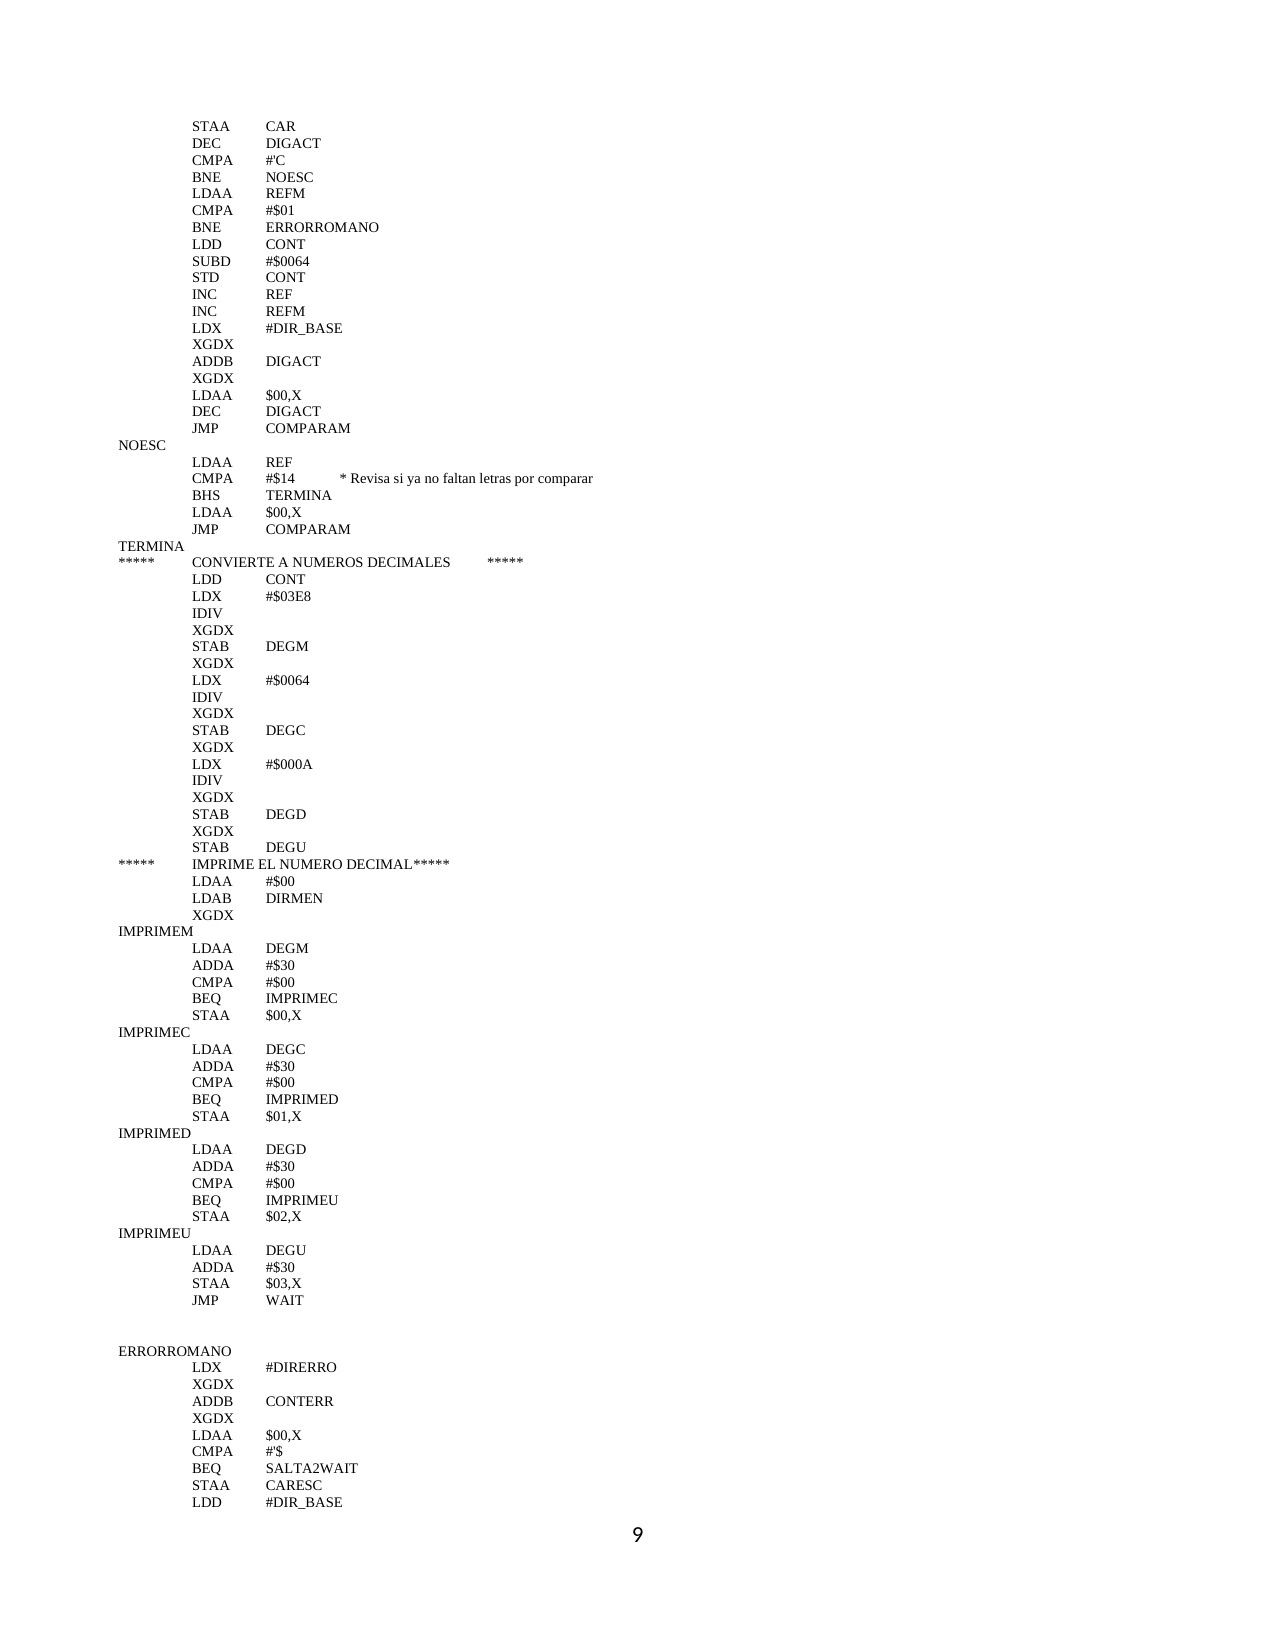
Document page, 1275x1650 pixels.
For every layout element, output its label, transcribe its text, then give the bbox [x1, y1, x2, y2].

text XGDX [118, 705, 1157, 722]
text CMPA #'$ [118, 1443, 1157, 1460]
text XGDX [118, 789, 1157, 806]
text IDIV [118, 772, 1157, 789]
text BNE ERRORROMANO [118, 219, 1157, 236]
text XGDX [118, 621, 1157, 638]
text NOESC [118, 437, 1157, 453]
text LDAA #$00 [118, 873, 1157, 889]
text LDD CONT [118, 236, 1157, 252]
text IMPRIMEM [118, 923, 1157, 940]
text STAA $03,X [118, 1275, 1157, 1292]
text IMPRIMEC [118, 1024, 1157, 1041]
text ADDA #$30 [118, 1057, 1157, 1074]
text JMP COMPARAM [118, 420, 1157, 437]
text CMPA #$00 [118, 1175, 1157, 1191]
text LDAA DEGD [118, 1141, 1157, 1158]
text BEQ IMPRIMED [118, 1091, 1157, 1108]
text LDD CONT [118, 571, 1157, 588]
text CMPA #$01 [118, 202, 1157, 219]
text STAB DEGM [118, 638, 1157, 655]
text LDX #$0064 [118, 672, 1157, 688]
text ADDA #$30 [118, 1158, 1157, 1175]
text STD CONT [118, 269, 1157, 286]
text INC REFM [118, 303, 1157, 319]
text LDAA $00,X [118, 386, 1157, 403]
text LDAA DEGC [118, 1041, 1157, 1057]
text STAA CARESC [118, 1477, 1157, 1493]
text XGDX [118, 906, 1157, 923]
text XGDX [118, 1409, 1157, 1426]
text DEC DIGACT [118, 135, 1157, 152]
text XGDX [118, 739, 1157, 755]
text LDX #DIR_BASE [118, 319, 1157, 336]
text BHS TERMINA [118, 487, 1157, 504]
text IMPRIMEU [118, 1225, 1157, 1242]
text STAB DEGC [118, 722, 1157, 739]
text TERMINA [118, 537, 1157, 554]
text LDD #DIR_BASE [118, 1493, 1157, 1510]
text STAA $00,X [118, 1007, 1157, 1024]
text LDX #DIRERRO [118, 1359, 1157, 1376]
text ADDB DIGACT [118, 353, 1157, 370]
text BEQ SALTA2WAIT [118, 1460, 1157, 1477]
text XGDX [118, 336, 1157, 353]
text LDX #$000A [118, 755, 1157, 772]
text CMPA #$14 * Revisa si ya no faltan letras por comparar [118, 470, 1157, 487]
text LDAA $00,X [118, 1426, 1157, 1443]
text LDAA REF [118, 453, 1157, 470]
text XGDX [118, 822, 1157, 839]
text LDAA DEGU [118, 1242, 1157, 1258]
text XGDX [118, 1376, 1157, 1393]
text LDAA $00,X [118, 504, 1157, 521]
text XGDX [118, 655, 1157, 672]
text DEC DIGACT [118, 403, 1157, 420]
text ADDA #$30 [118, 1258, 1157, 1275]
text LDX #$03E8 [118, 588, 1157, 604]
text SUBD #$0064 [118, 252, 1157, 269]
text LDAA DEGM [118, 940, 1157, 957]
text BEQ IMPRIMEU [118, 1191, 1157, 1208]
text ADDB CONTERR [118, 1393, 1157, 1409]
text JMP WAIT [118, 1292, 1157, 1309]
text IDIV [118, 688, 1157, 705]
text STAA CAR [118, 118, 1157, 135]
text XGDX [118, 370, 1157, 386]
text STAA $02,X [118, 1208, 1157, 1225]
text CMPA #'C [118, 152, 1157, 168]
text ERRORROMANO [118, 1342, 1157, 1359]
text BEQ IMPRIMEC [118, 990, 1157, 1007]
text LDAA REFM [118, 185, 1157, 202]
text ADDA #$30 [118, 957, 1157, 973]
text CMPA #$00 [118, 973, 1157, 990]
text STAB DEGD [118, 806, 1157, 822]
text CMPA #$00 [118, 1074, 1157, 1091]
text ***** CONVIERTE A NUMEROS DECIMALES ***** [118, 554, 1157, 571]
text IMPRIMED [118, 1124, 1157, 1141]
text IDIV [118, 604, 1157, 621]
text INC REF [118, 286, 1157, 303]
text LDAB DIRMEN [118, 889, 1157, 906]
text STAB DEGU [118, 839, 1157, 856]
text STAA $01,X [118, 1108, 1157, 1124]
text JMP COMPARAM [118, 521, 1157, 537]
text ***** IMPRIME EL NUMERO DECIMAL ***** [118, 856, 1157, 873]
text BNE NOESC [118, 168, 1157, 185]
